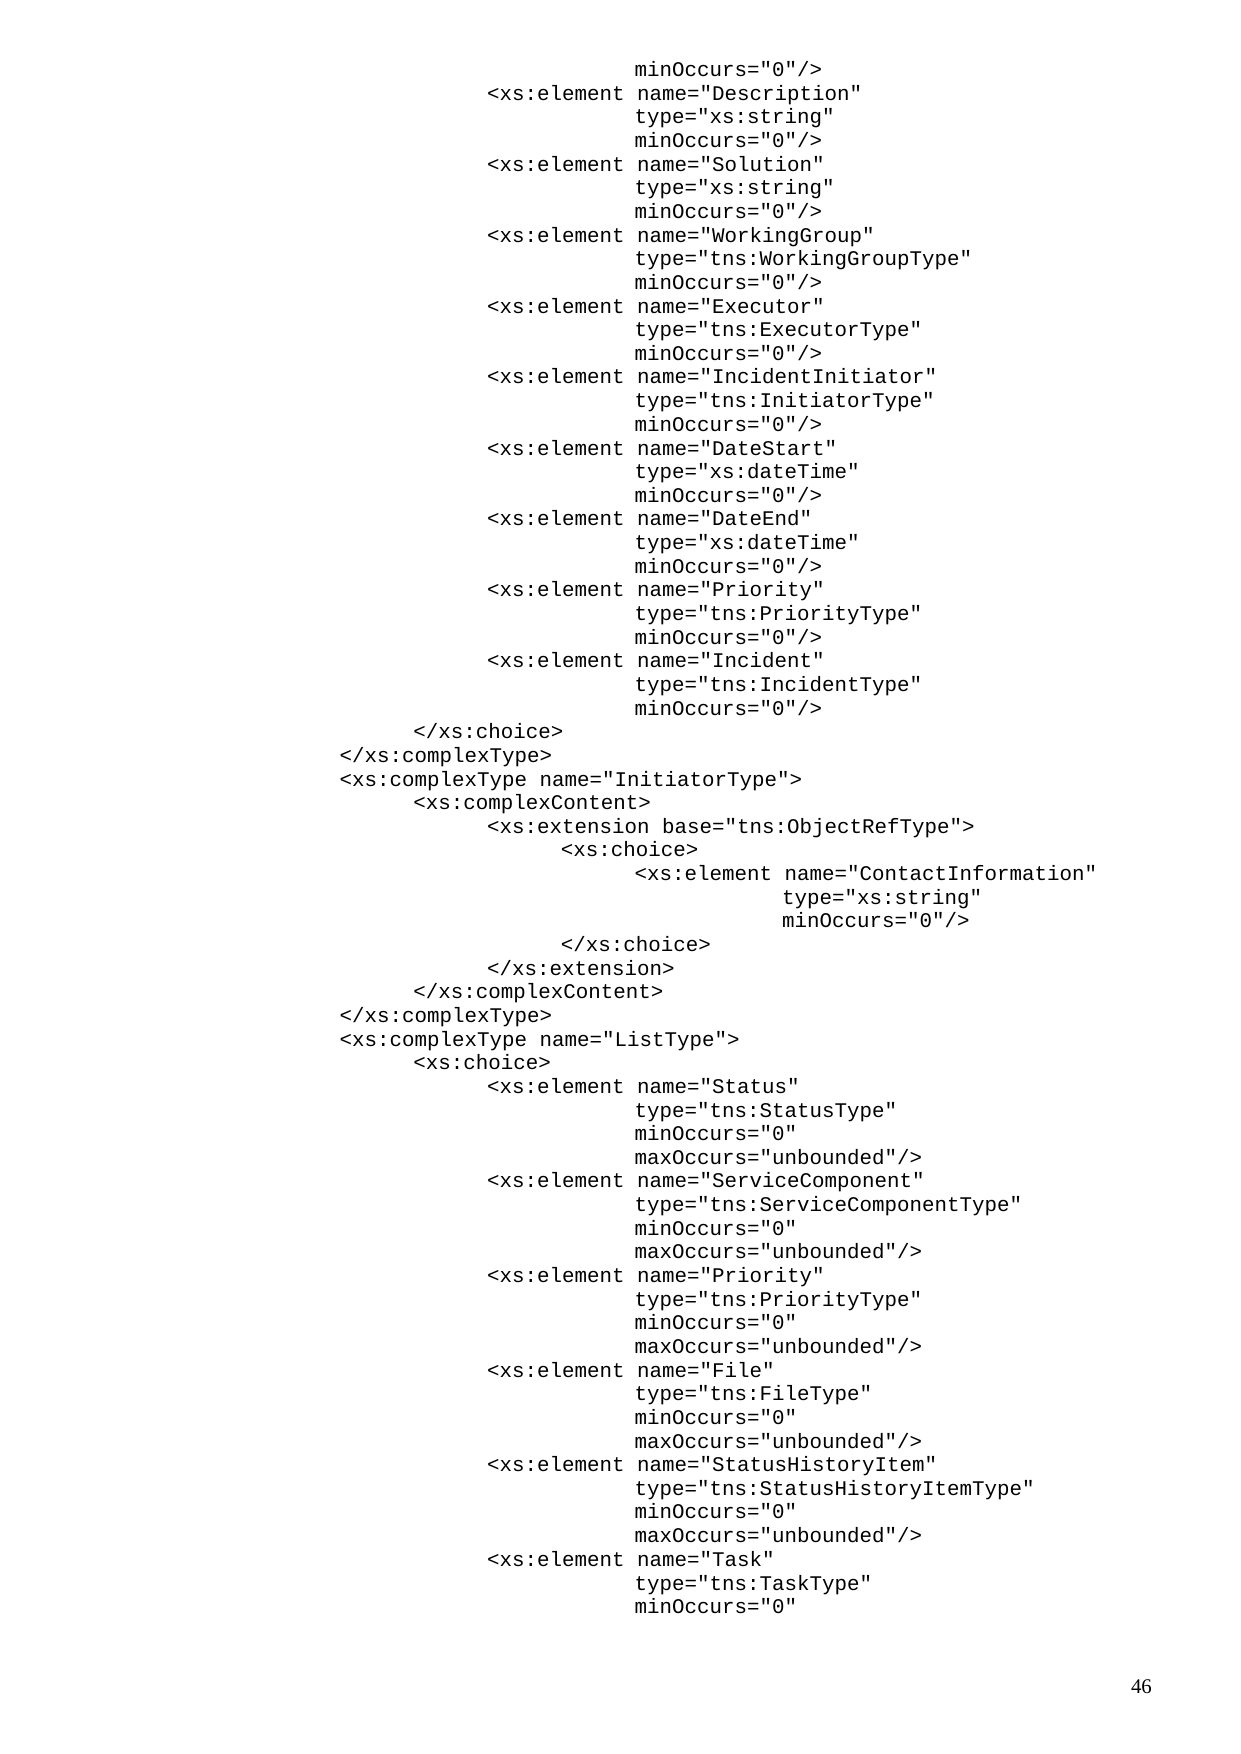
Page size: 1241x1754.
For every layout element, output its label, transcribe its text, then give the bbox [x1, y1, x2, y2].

text minOccurs="0" [118, 1312, 1152, 1336]
text type="tns:IncidentType" [118, 674, 1152, 698]
text minOccurs="0"/> [118, 485, 1152, 508]
text maxOccurs="unbounded"/> [118, 1336, 1152, 1360]
text type="xs:string" [118, 887, 1152, 910]
text minOccurs="0"/> [118, 698, 1152, 721]
text type="tns:PriorityType" [118, 603, 1152, 627]
text type="xs:dateTime" [118, 532, 1152, 556]
text <xs:element name="IncidentInitiator" [118, 367, 1152, 390]
text <xs:extension base="tns:ObjectRefType"> [118, 816, 1152, 839]
text <xs:element name="Task" [118, 1549, 1152, 1572]
text minOccurs="0"/> [118, 272, 1152, 296]
text <xs:element name="ContactInformation" [118, 863, 1152, 887]
text type="tns:StatusHistoryItemType" [118, 1478, 1152, 1502]
text maxOccurs="unbounded"/> [118, 1525, 1152, 1549]
text <xs:element name="File" [118, 1360, 1152, 1383]
text </xs:extension> [118, 958, 1152, 981]
text type="tns:StatusType" [118, 1099, 1152, 1123]
text minOccurs="0" [118, 1407, 1152, 1431]
text minOccurs="0" [118, 1218, 1152, 1241]
text </xs:choice> [118, 721, 1152, 745]
text maxOccurs="unbounded"/> [118, 1431, 1152, 1454]
text <xs:element name="ServiceComponent" [118, 1171, 1152, 1194]
text </xs:choice> [118, 934, 1152, 958]
text <xs:choice> [118, 839, 1152, 863]
text minOccurs="0"/> [118, 910, 1152, 934]
text type="tns:PriorityType" [118, 1289, 1152, 1312]
text <xs:element name="Description" [118, 83, 1152, 106]
text minOccurs="0" [118, 1123, 1152, 1147]
text type="xs:string" [118, 106, 1152, 130]
text type="tns:ExecutorType" [118, 319, 1152, 343]
text minOccurs="0"/> [118, 201, 1152, 225]
text minOccurs="0" [118, 1502, 1152, 1525]
text <xs:element name="Priority" [118, 579, 1152, 603]
text <xs:element name="StatusHistoryItem" [118, 1454, 1152, 1478]
text type="tns:WorkingGroupType" [118, 248, 1152, 272]
text <xs:choice> [118, 1052, 1152, 1076]
text type="tns:FileType" [118, 1383, 1152, 1407]
text maxOccurs="unbounded"/> [118, 1147, 1152, 1171]
text type="xs:string" [118, 177, 1152, 201]
text minOccurs="0"/> [118, 130, 1152, 154]
text <xs:element name="Priority" [118, 1265, 1152, 1289]
text type="xs:dateTime" [118, 461, 1152, 485]
text <xs:element name="Solution" [118, 154, 1152, 177]
text minOccurs="0"/> [118, 627, 1152, 650]
text type="tns:InitiatorType" [118, 390, 1152, 414]
text </xs:complexType> [118, 1005, 1152, 1029]
text minOccurs="0" [118, 1596, 1152, 1620]
text minOccurs="0"/> [118, 59, 1152, 83]
text <xs:element name="Incident" [118, 650, 1152, 674]
text </xs:complexType> [118, 745, 1152, 768]
text <xs:complexContent> [118, 792, 1152, 816]
text type="tns:ServiceComponentType" [118, 1194, 1152, 1218]
text <xs:element name="WorkingGroup" [118, 225, 1152, 248]
text <xs:element name="DateEnd" [118, 508, 1152, 532]
text minOccurs="0"/> [118, 414, 1152, 437]
text minOccurs="0"/> [118, 343, 1152, 367]
text <xs:element name="DateStart" [118, 437, 1152, 461]
text type="tns:TaskType" [118, 1572, 1152, 1596]
text <xs:element name="Status" [118, 1076, 1152, 1099]
text <xs:element name="Executor" [118, 296, 1152, 319]
text <xs:complexType name="InitiatorType"> [118, 768, 1152, 792]
text </xs:complexContent> [118, 981, 1152, 1005]
text maxOccurs="unbounded"/> [118, 1241, 1152, 1265]
text minOccurs="0"/> [118, 556, 1152, 579]
text <xs:complexType name="ListType"> [118, 1029, 1152, 1052]
